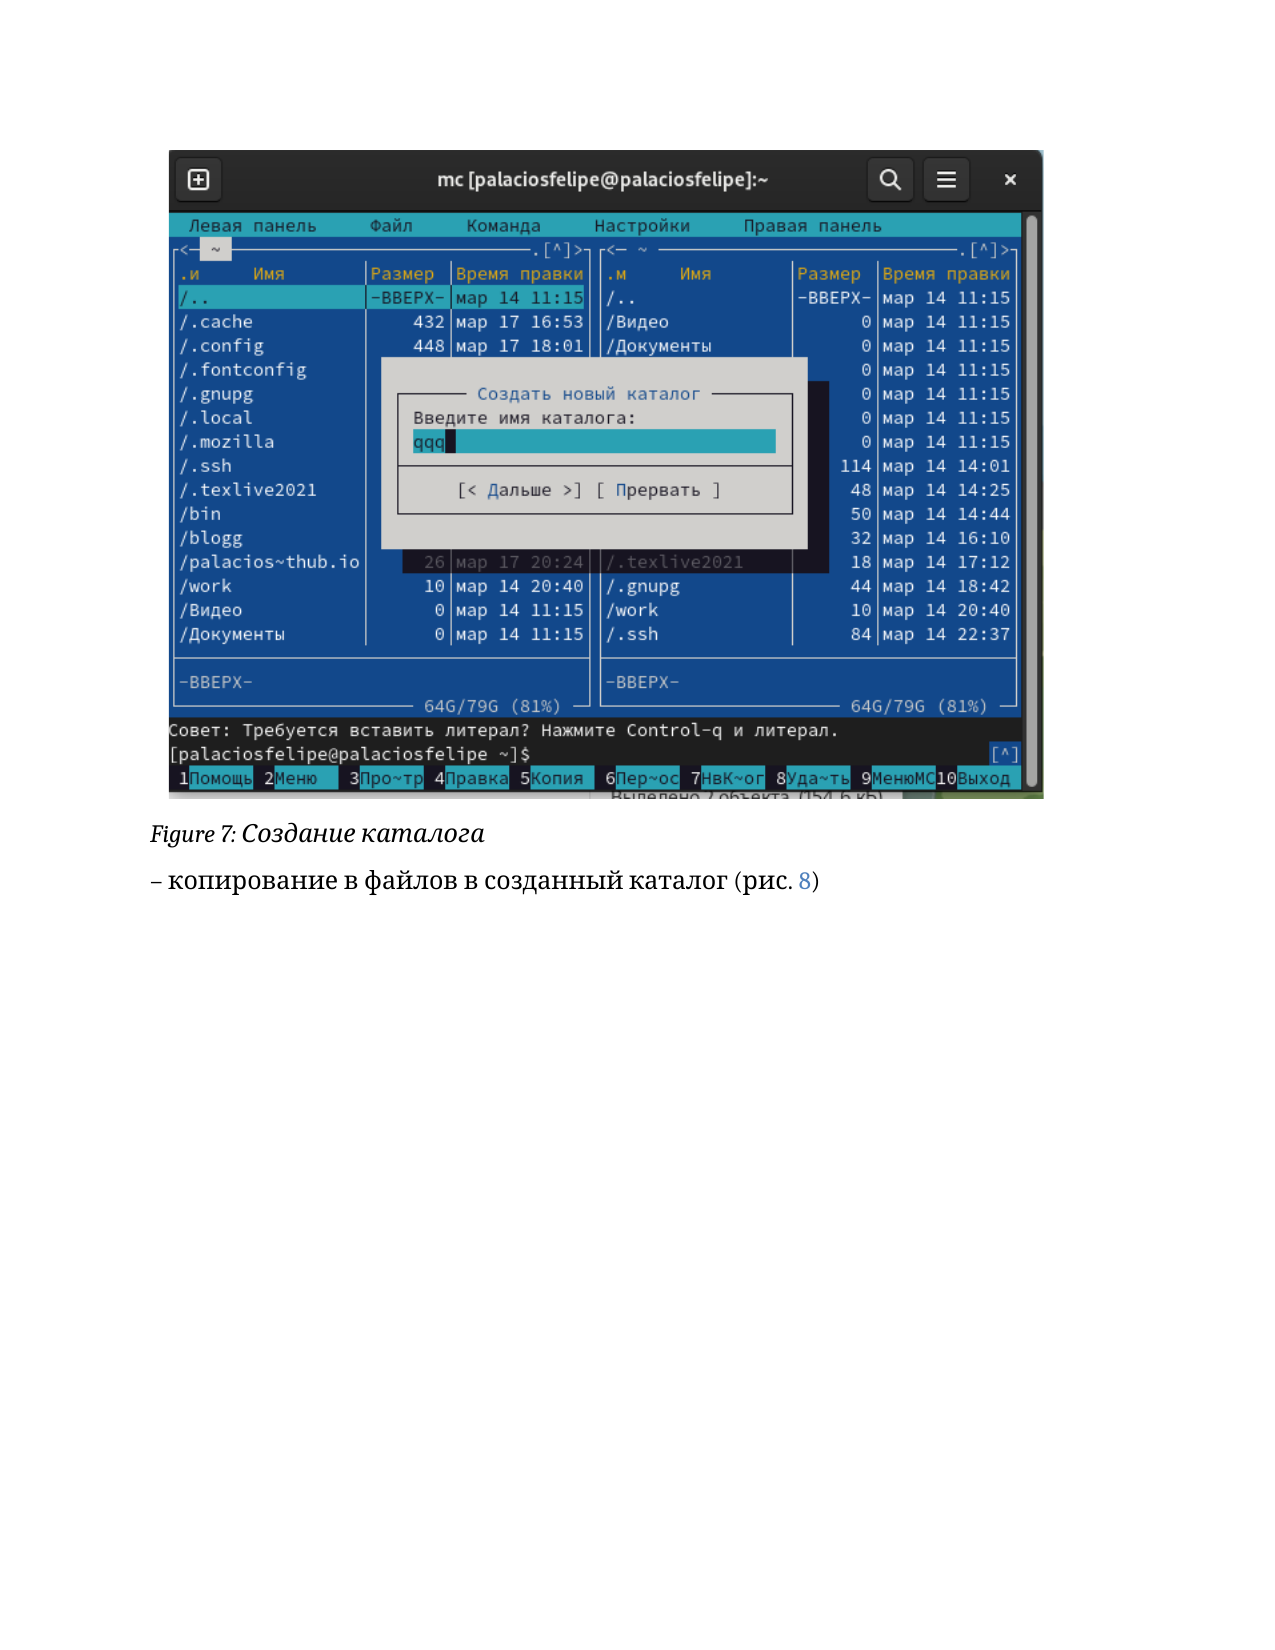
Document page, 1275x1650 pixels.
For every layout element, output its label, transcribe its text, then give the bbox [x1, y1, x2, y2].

picture [168, 150, 1044, 799]
text – копирование в файлов в созданный каталог (рис. 8) [150, 867, 1125, 896]
text Figure 7: Создание каталога [150, 819, 1125, 848]
